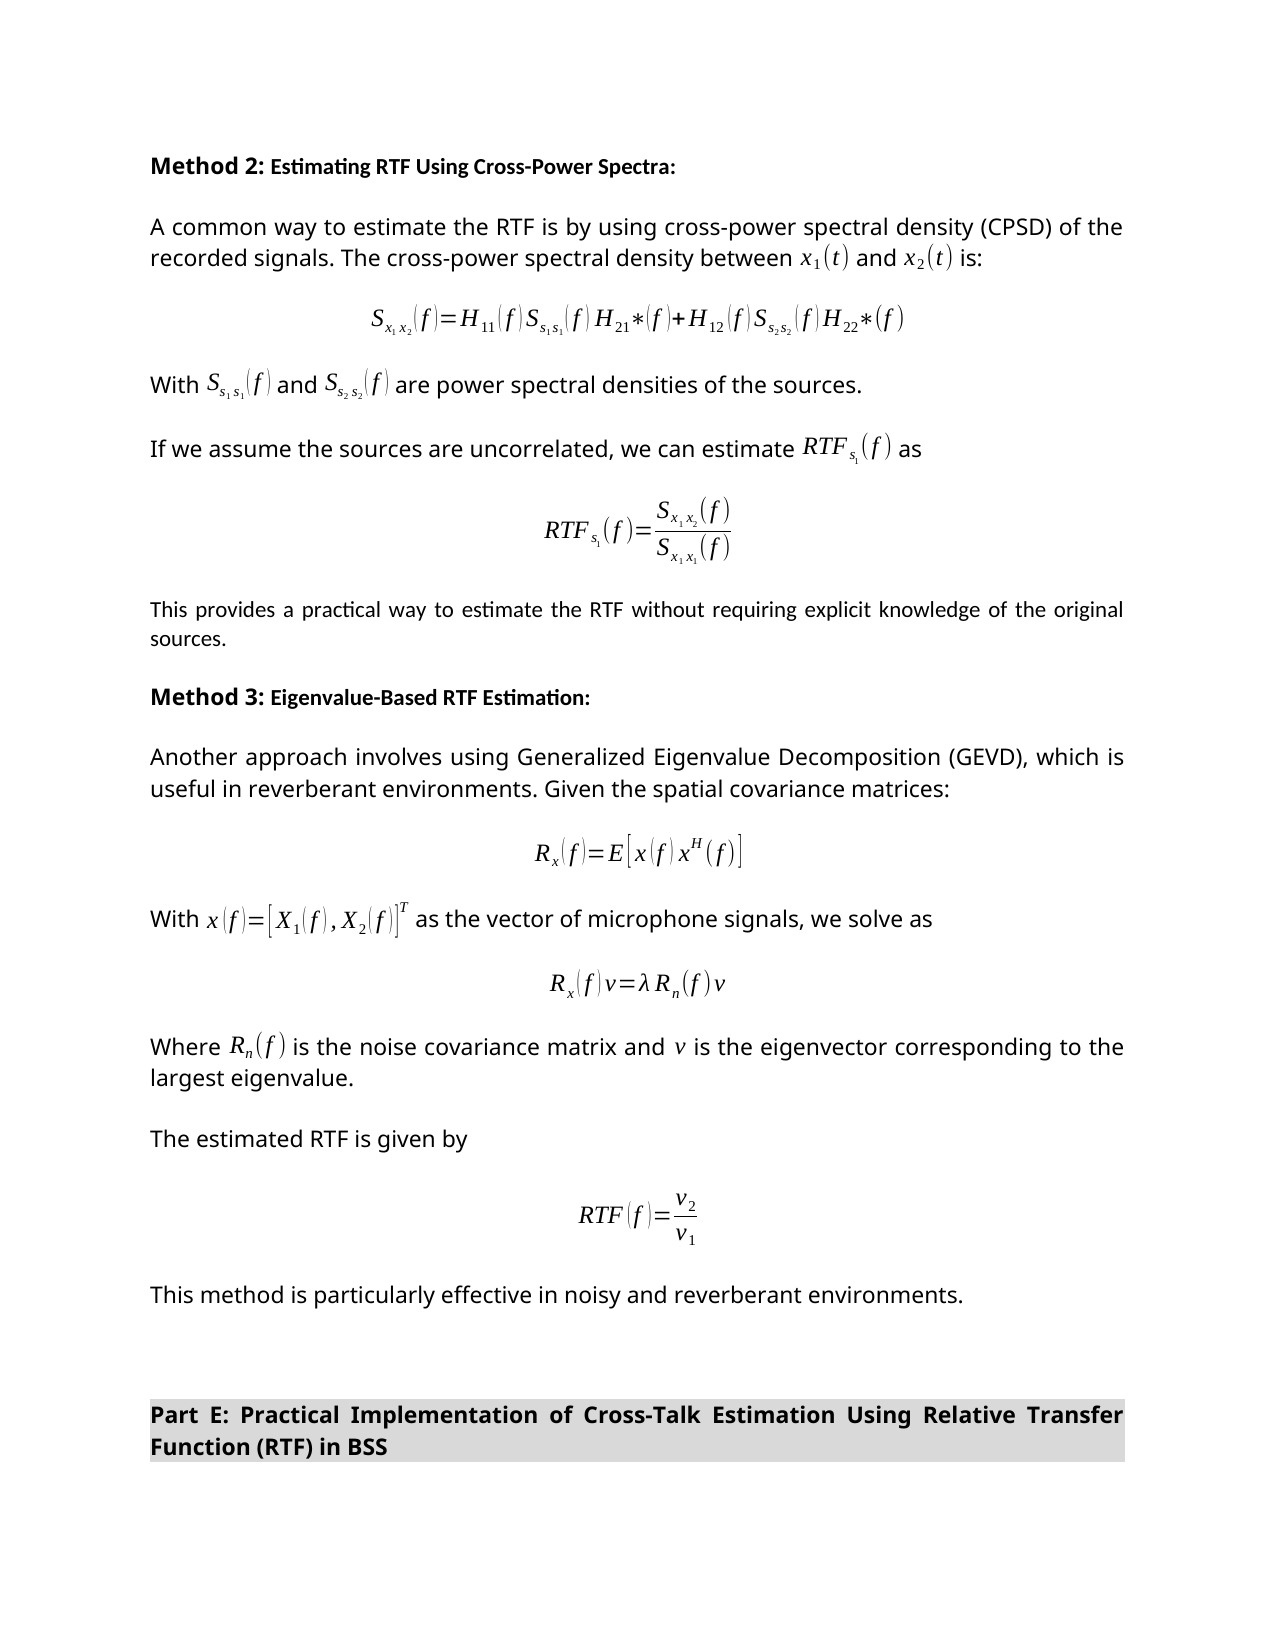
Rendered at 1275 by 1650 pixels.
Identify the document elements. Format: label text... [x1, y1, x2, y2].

text Part E: Practical Implementation of Cross-Talk Estimation Using Relative Transfer Function (RTF) in BSS [150, 1399, 1125, 1462]
text Method 3: Eigenvalue-Based RTF Estimation: [150, 681, 1125, 712]
text With and are power spectral densities of the sources. [150, 367, 1125, 402]
text This provides a practical way to estimate the RTF without requiring explicit knowledge of the original sources. [150, 596, 1125, 652]
text A common way to estimate the RTF is by using cross-power spectral density (CPSD) of the recorded signals. The cross-power spectral density between and is: [150, 210, 1125, 274]
text The estimated RTF is given by [150, 1123, 1125, 1154]
text Method 2: Estimating RTF Using Cross-Power Spectra: [150, 150, 1125, 181]
text Another approach involves using Generalized Eigenvalue Decomposition (GEVD), which is useful in reverberant environments. Given the spatial covariance matrices: [150, 741, 1125, 804]
text If we assume the sources are uncorrelated, we can estimate as [150, 431, 1125, 465]
text Where is the noise covariance matrix and is the eigenvector corresponding to the largest eigenvalue. [150, 1030, 1125, 1093]
text With as the vector of microphone signals, we solve as [150, 899, 1125, 939]
text This method is particularly effective in noisy and reverberant environments. [150, 1279, 1125, 1310]
